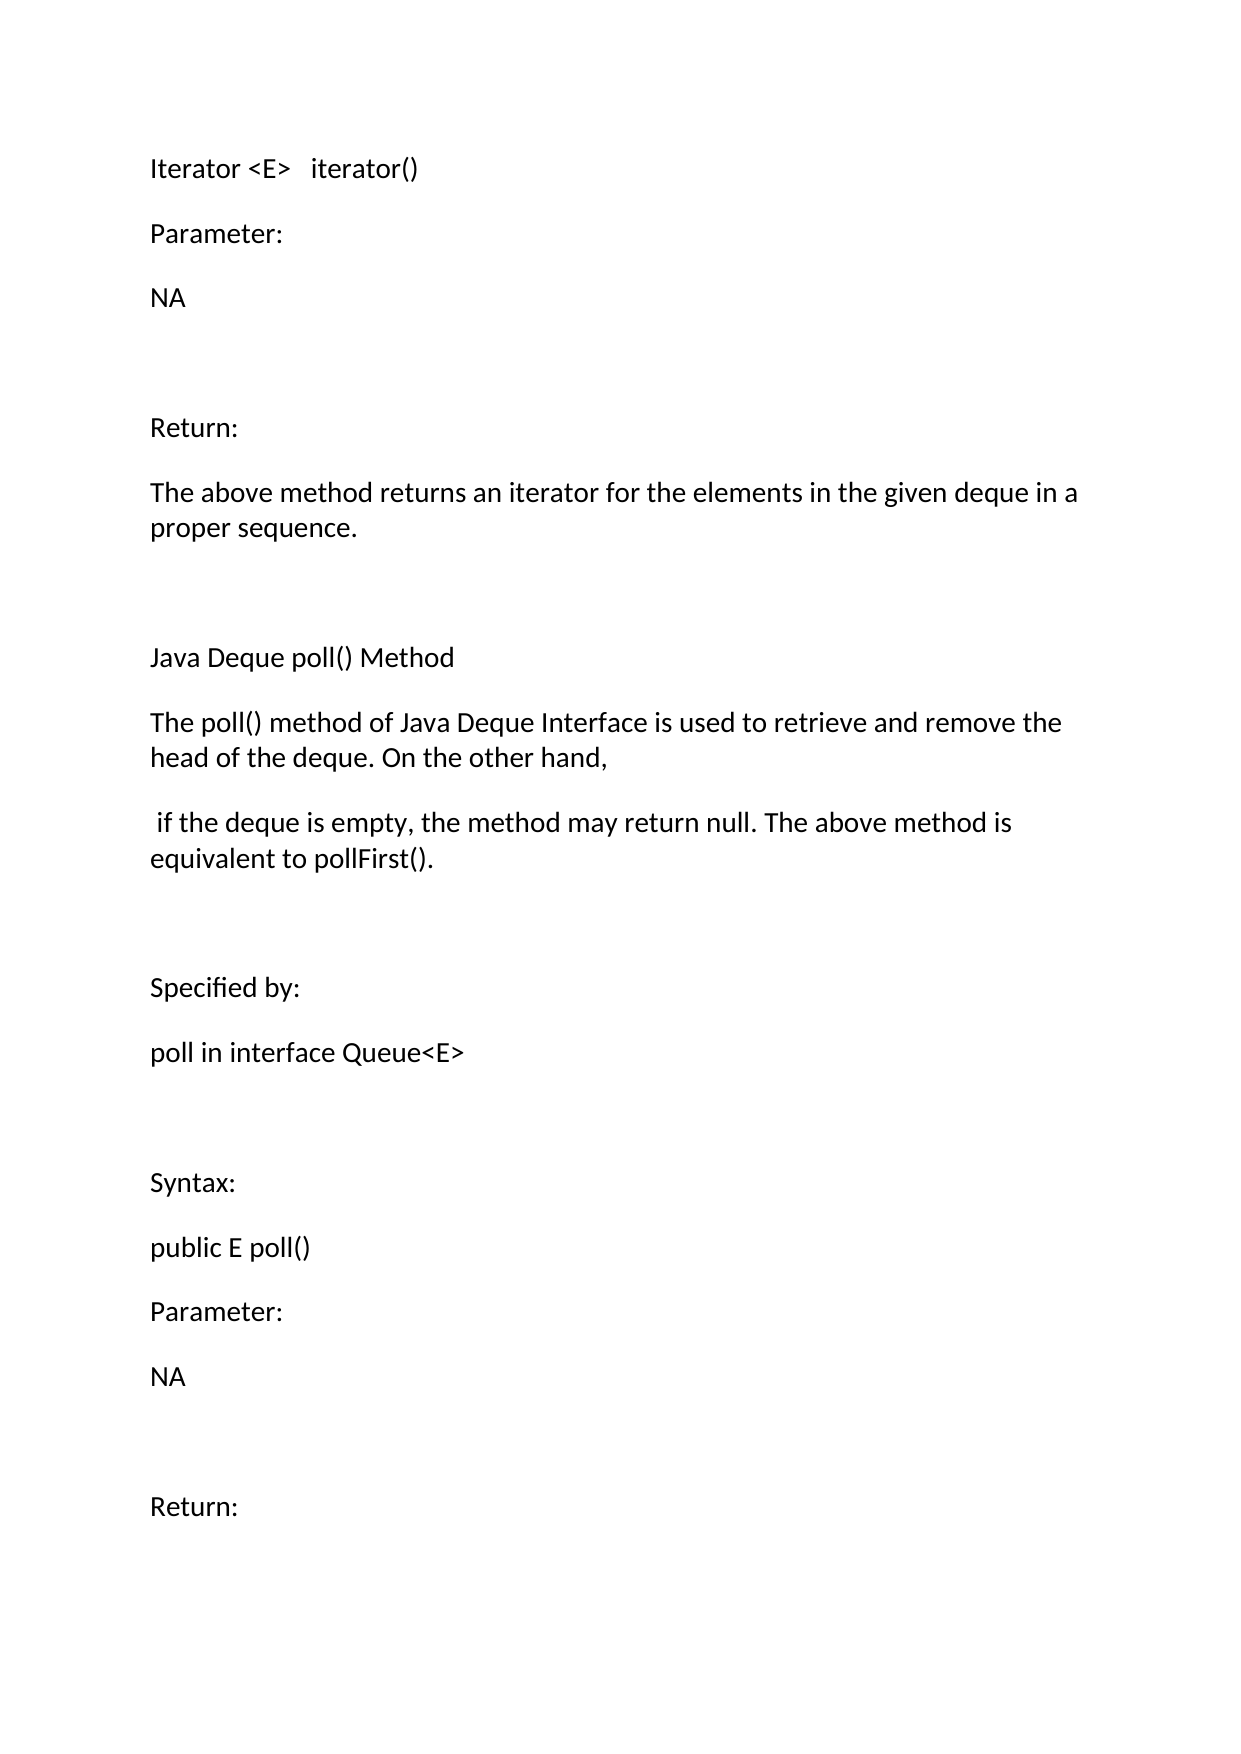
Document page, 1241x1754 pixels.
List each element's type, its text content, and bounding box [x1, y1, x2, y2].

text poll in interface Queue<E> [150, 1034, 1090, 1070]
text Return: [150, 409, 1090, 445]
text NA [150, 1358, 1090, 1394]
text Iterator <E> iterator() [150, 150, 1090, 186]
text public E poll() [150, 1229, 1090, 1264]
text The above method returns an iterator for the elements in the given deque in a proper sequence. [150, 474, 1090, 545]
text The poll() method of Java Deque Interface is used to retrieve and remove the head of the deque. On the other hand, [150, 704, 1090, 775]
text Specified by: [150, 969, 1090, 1005]
text Parameter: [150, 215, 1090, 250]
text if the deque is empty, the method may return null. The above method is equivalent to pollFirst(). [150, 804, 1090, 876]
text Return: [150, 1488, 1090, 1523]
text Java Deque poll() Method [150, 639, 1090, 675]
text NA [150, 279, 1090, 315]
text Syntax: [150, 1164, 1090, 1199]
text Parameter: [150, 1293, 1090, 1329]
